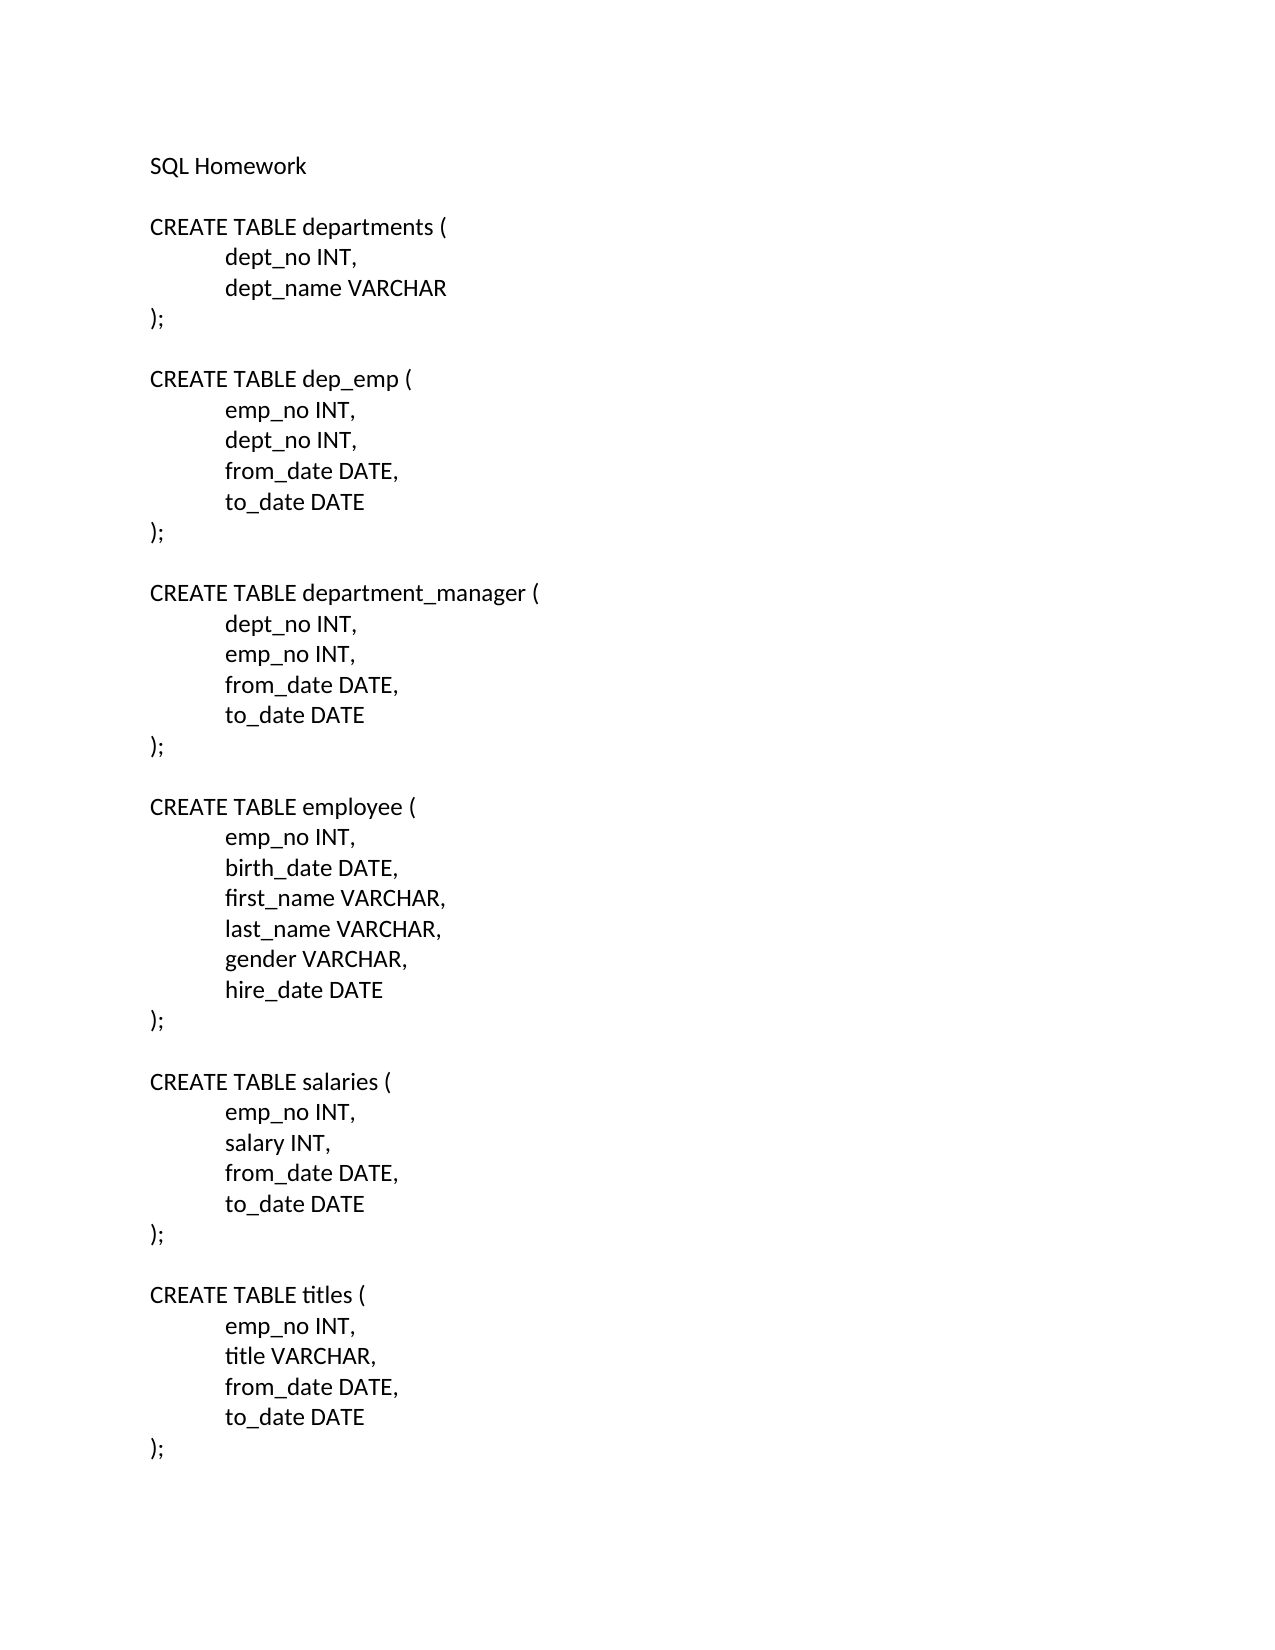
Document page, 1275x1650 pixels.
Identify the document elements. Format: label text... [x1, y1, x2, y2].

text ); [150, 1004, 1125, 1035]
text to_date DATE [150, 1188, 1125, 1218]
text dept_name VARCHAR [150, 272, 1125, 303]
text emp_no INT, [150, 1096, 1125, 1127]
text from_date DATE, [150, 1157, 1125, 1188]
text emp_no INT, [150, 394, 1125, 425]
text birth_date DATE, [150, 852, 1125, 882]
text CREATE TABLE dep_emp ( [150, 364, 1125, 394]
text dept_no INT, [150, 242, 1125, 272]
text ); [150, 516, 1125, 547]
text emp_no INT, [150, 1310, 1125, 1340]
text to_date DATE [150, 699, 1125, 730]
text ); [150, 1432, 1125, 1462]
text title VARCHAR, [150, 1340, 1125, 1371]
text ); [150, 730, 1125, 760]
text last_name VARCHAR, [150, 913, 1125, 943]
text emp_no INT, [150, 638, 1125, 669]
text gender VARCHAR, [150, 943, 1125, 974]
text CREATE TABLE department_manager ( [150, 577, 1125, 608]
text from_date DATE, [150, 1371, 1125, 1401]
text first_name VARCHAR, [150, 882, 1125, 913]
text to_date DATE [150, 1401, 1125, 1432]
text dept_no INT, [150, 425, 1125, 455]
text SQL Homework [150, 150, 1125, 181]
text CREATE TABLE employee ( [150, 791, 1125, 821]
text CREATE TABLE departments ( [150, 211, 1125, 242]
text from_date DATE, [150, 669, 1125, 699]
text salary INT, [150, 1127, 1125, 1157]
text CREATE TABLE salaries ( [150, 1066, 1125, 1096]
text ); [150, 1218, 1125, 1249]
text dept_no INT, [150, 608, 1125, 638]
text ); [150, 303, 1125, 333]
text hire_date DATE [150, 974, 1125, 1004]
text emp_no INT, [150, 821, 1125, 852]
text CREATE TABLE titles ( [150, 1279, 1125, 1310]
text to_date DATE [150, 486, 1125, 516]
text from_date DATE, [150, 455, 1125, 486]
